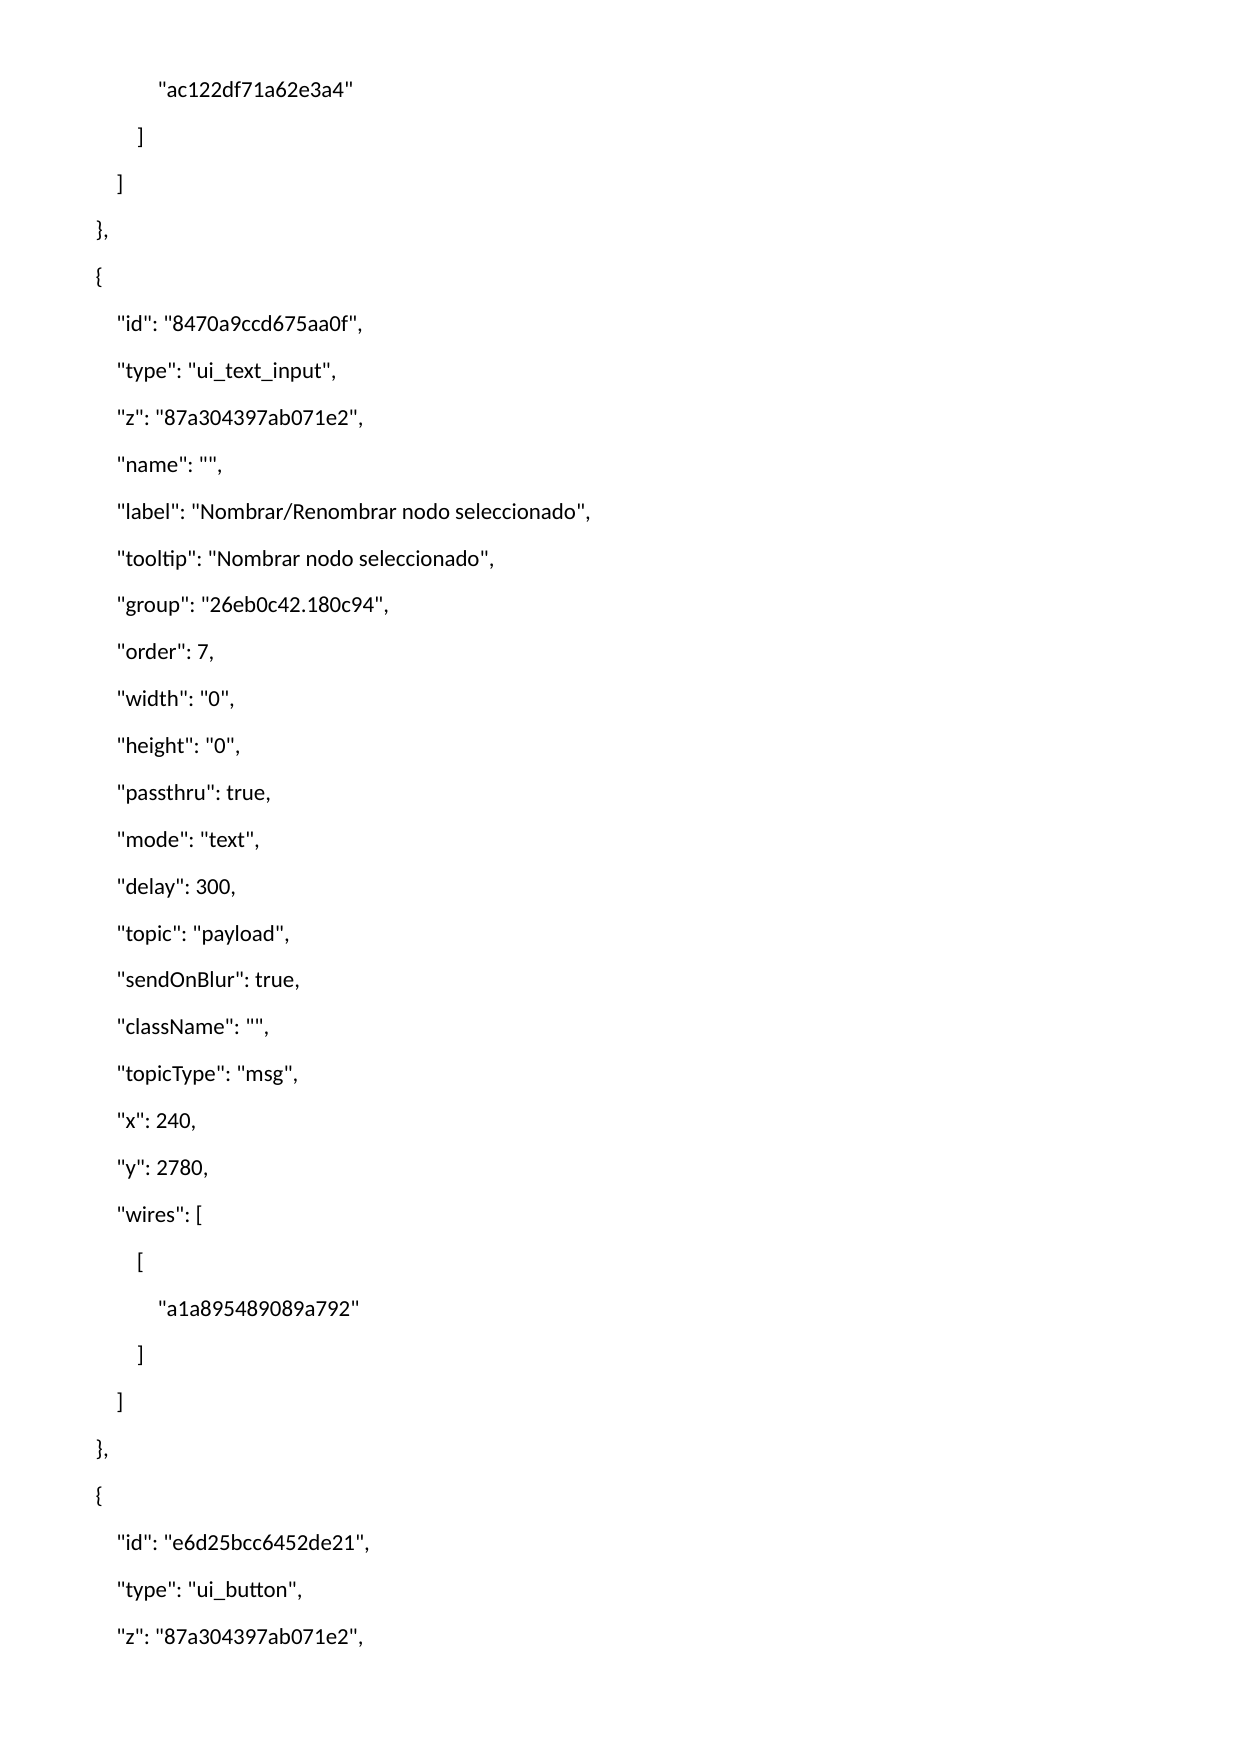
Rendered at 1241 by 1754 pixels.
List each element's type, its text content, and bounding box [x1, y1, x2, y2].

text "group": "26eb0c42.180c94", [75, 591, 1165, 619]
text }, [75, 1434, 1165, 1462]
text "y": 2780, [75, 1153, 1165, 1181]
text "name": "", [75, 450, 1165, 478]
text "id": "e6d25bcc6452de21", [75, 1528, 1165, 1556]
text }, [75, 216, 1165, 244]
text ] [75, 1341, 1165, 1369]
text ] [75, 169, 1165, 197]
text "z": "87a304397ab071e2", [75, 403, 1165, 431]
text "mode": "text", [75, 825, 1165, 853]
text ] [75, 1387, 1165, 1416]
text "label": "Nombrar/Renombrar nodo seleccionado", [75, 497, 1165, 525]
text "topicType": "msg", [75, 1059, 1165, 1087]
text [ [75, 1247, 1165, 1275]
text "order": 7, [75, 637, 1165, 666]
text "tooltip": "Nombrar nodo seleccionado", [75, 544, 1165, 572]
text "sendOnBlur": true, [75, 966, 1165, 994]
text "type": "ui_button", [75, 1575, 1165, 1603]
text "className": "", [75, 1012, 1165, 1041]
text "height": "0", [75, 731, 1165, 759]
text "a1a895489089a792" [75, 1294, 1165, 1322]
text "passthru": true, [75, 778, 1165, 806]
text "topic": "payload", [75, 919, 1165, 947]
text "id": "8470a9ccd675aa0f", [75, 309, 1165, 337]
text "wires": [ [75, 1200, 1165, 1228]
text "width": "0", [75, 684, 1165, 712]
text "z": "87a304397ab071e2", [75, 1622, 1165, 1650]
text "type": "ui_text_input", [75, 356, 1165, 384]
text "delay": 300, [75, 872, 1165, 900]
text "x": 240, [75, 1106, 1165, 1134]
text { [75, 262, 1165, 291]
text ] [75, 122, 1165, 150]
text "ac122df71a62e3a4" [75, 75, 1165, 103]
text { [75, 1481, 1165, 1509]
